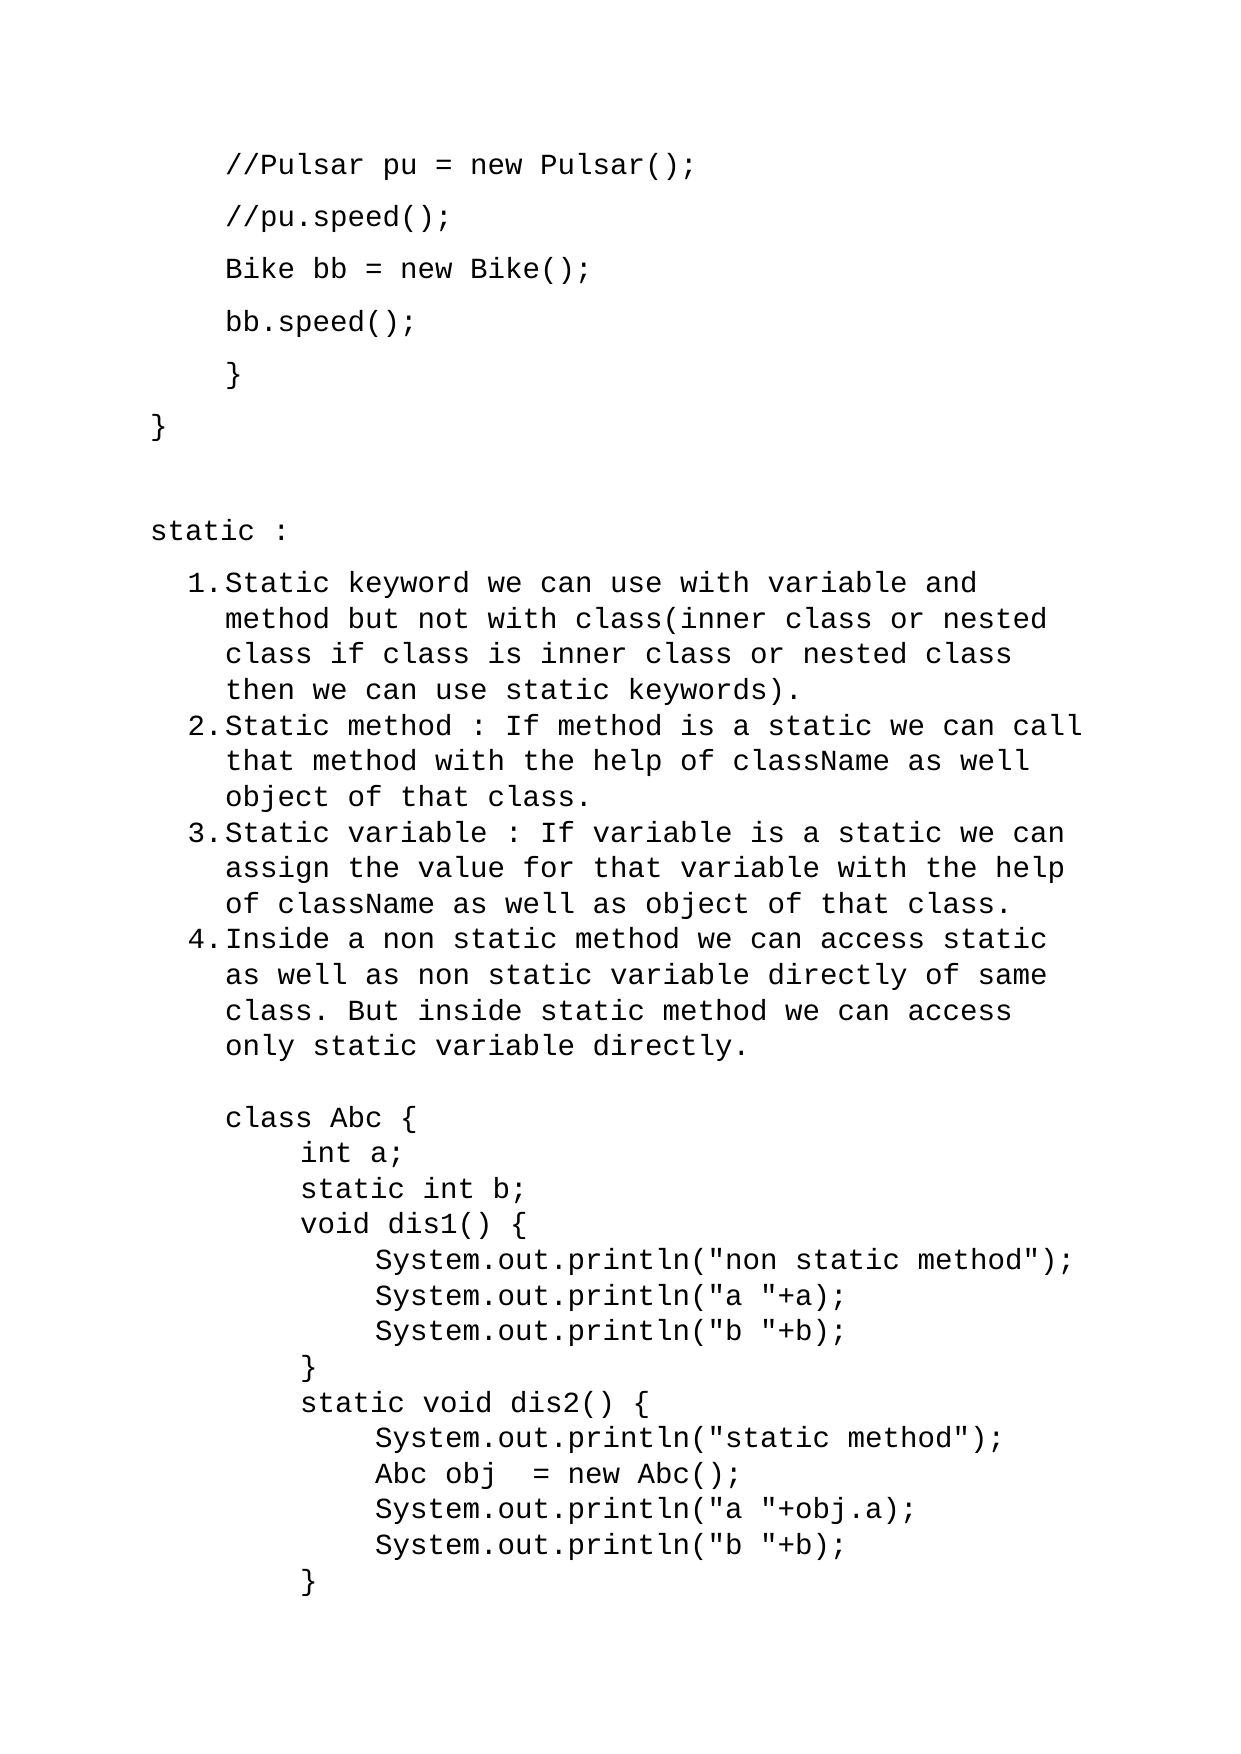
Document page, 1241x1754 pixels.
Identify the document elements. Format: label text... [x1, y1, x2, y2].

list static int b; [225, 1174, 1090, 1207]
text Bike bb = new Bike(); [150, 254, 1090, 288]
list System.out.println("static method"); [225, 1423, 1090, 1456]
list System.out.println("non static method"); [225, 1245, 1090, 1278]
text } [150, 411, 1090, 444]
list } [225, 1352, 1090, 1385]
text } [150, 359, 1090, 392]
list static void dis2() { [225, 1388, 1090, 1421]
list Abc obj = new Abc(); [225, 1459, 1090, 1492]
text //pu.speed(); [150, 202, 1090, 235]
list Inside a non static method we can access static as well as non static variable directly of same class. But inside static method we can access only static variable directly. [187, 924, 1090, 1064]
list System.out.println("a "+a); [225, 1281, 1090, 1314]
text bb.speed(); [150, 307, 1090, 340]
list Static variable : If variable is a static we can assign the value for that variable with the help of className as well as object of that class. [187, 818, 1090, 922]
list System.out.println("a "+obj.a); [225, 1494, 1090, 1528]
list System.out.println("b "+b); [225, 1530, 1090, 1563]
list Static method : If method is a static we can call that method with the help of className as well object of that class. [187, 711, 1090, 815]
list class Abc { [225, 1103, 1090, 1136]
text //Pulsar pu = new Pulsar(); [150, 150, 1090, 183]
list Static keyword we can use with variable and method but not with class(inner class or nested class if class is inner class or nested class then we can use static keywords). [187, 568, 1090, 708]
list System.out.println("b "+b); [225, 1316, 1090, 1349]
list int a; [225, 1138, 1090, 1171]
list } [225, 1566, 1090, 1599]
text static : [150, 516, 1090, 549]
list void dis1() { [225, 1209, 1090, 1243]
